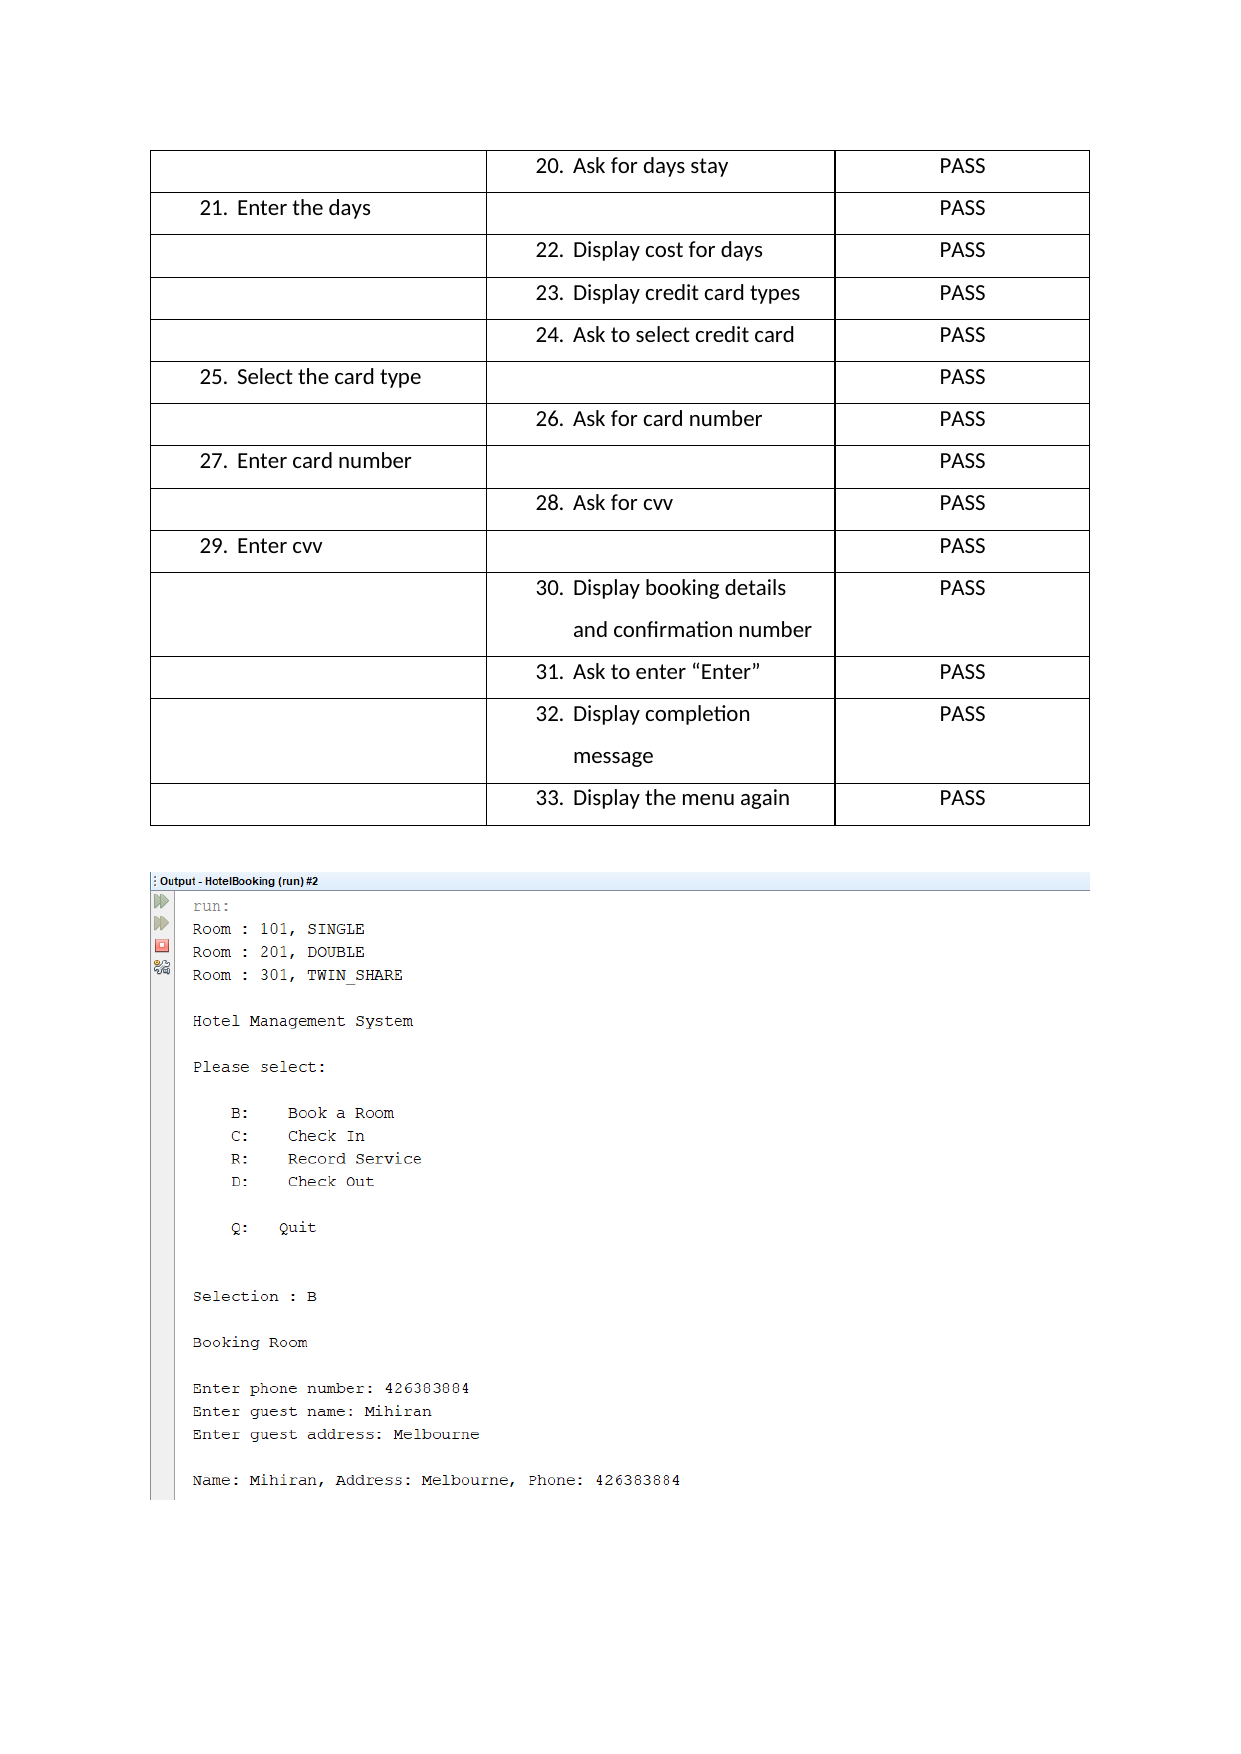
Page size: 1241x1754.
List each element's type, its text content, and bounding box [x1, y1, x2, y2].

table_cell [487, 362, 834, 403]
table_cell PASS [836, 657, 1089, 698]
table_cell PASS [836, 699, 1089, 782]
picture [150, 872, 1091, 1500]
table_cell Enter card number [151, 446, 486, 487]
table_cell PASS [836, 446, 1089, 487]
table_cell Ask for days stay [487, 151, 834, 192]
table_cell [151, 320, 486, 361]
table_cell PASS [836, 489, 1089, 530]
table_cell [151, 699, 486, 782]
table_cell Display credit card types [487, 278, 834, 319]
table_cell PASS [836, 278, 1089, 319]
table_cell [151, 784, 486, 824]
table_cell PASS [836, 784, 1089, 824]
table_cell Enter cvv [151, 531, 486, 572]
table_cell PASS [836, 235, 1089, 277]
table_cell Ask for card number [487, 404, 834, 445]
table_cell PASS [836, 320, 1089, 361]
table_cell PASS [836, 362, 1089, 403]
table_cell [151, 573, 486, 656]
table_cell PASS [836, 193, 1089, 234]
table_cell PASS [836, 404, 1089, 445]
table_cell PASS [836, 151, 1089, 192]
table_cell PASS [836, 531, 1089, 572]
table_cell [487, 446, 834, 487]
table_cell [151, 404, 486, 445]
table_cell [151, 235, 486, 277]
table_cell [487, 531, 834, 572]
table_cell Display the menu again [487, 784, 834, 824]
table_cell [487, 193, 834, 234]
table_cell [151, 278, 486, 319]
table_cell Ask to select credit card [487, 320, 834, 361]
table_cell PASS [836, 573, 1089, 656]
table_cell [151, 489, 486, 530]
table_cell [151, 151, 486, 192]
table_cell Display completion message [487, 699, 834, 782]
table_cell [151, 657, 486, 698]
table_cell Display booking details and confirmation number [487, 573, 834, 656]
table_cell Ask for cvv [487, 489, 834, 530]
table_cell Display cost for days [487, 235, 834, 277]
table_cell Select the card type [151, 362, 486, 403]
table_cell Ask to enter “Enter” [487, 657, 834, 698]
table_cell Enter the days [151, 193, 486, 234]
